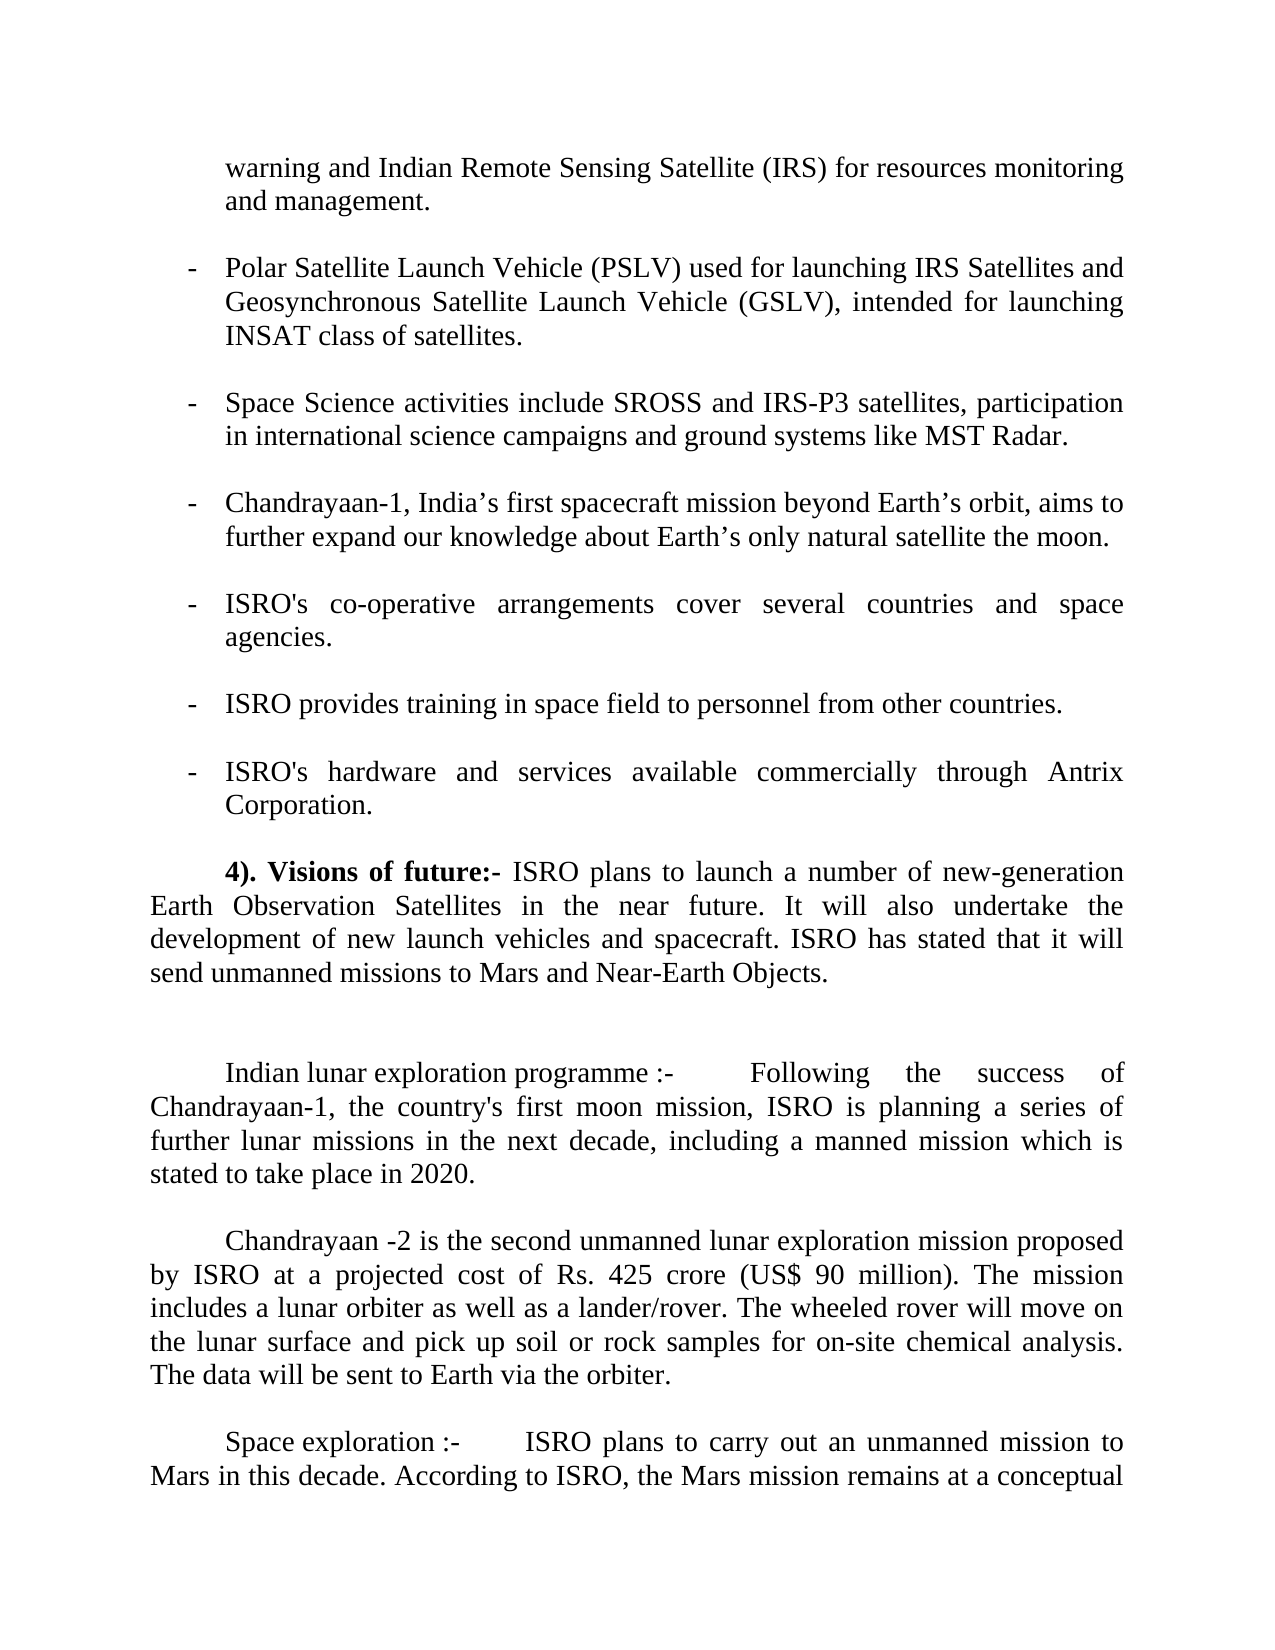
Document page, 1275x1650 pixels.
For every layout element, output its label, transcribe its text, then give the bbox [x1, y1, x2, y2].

list ISRO's co-operative arrangements cover several countries and space agencies. [187, 586, 1125, 653]
list Space Science activities include SROSS and IRS-P3 satellites, participation in international science campaigns and ground systems like MST Radar. [187, 385, 1125, 452]
list ISRO's hardware and services available commercially through Antrix Corporation. [187, 754, 1125, 821]
list Chandrayaan-1, India’s first spacecraft mission beyond Earth’s orbit, aims to further expand our knowledge about Earth’s only natural satellite the moon. [187, 485, 1125, 552]
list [187, 150, 1125, 217]
text Chandrayaan -2 is the second unmanned lunar exploration mission proposed by ISRO at a projected cost of Rs. 425 crore (US$ 90 million). The mission includes a lunar orbiter as well as a lander/rover. The wheeled rover will move on the lunar surface and pick up soil or rock samples for on-site chemical analysis. The data will be sent to Earth via the orbiter. [150, 1223, 1125, 1391]
list ISRO provides training in space field to personnel from other countries. [187, 687, 1125, 720]
list Polar Satellite Launch Vehicle (PSLV) used for launching IRS Satellites and Geosynchronous Satellite Launch Vehicle (GSLV), intended for launching INSAT class of satellites. [187, 251, 1125, 351]
text 4). Visions of future:- ISRO plans to launch a number of new-generation Earth Observation Satellites in the near future. It will also undertake the development of new launch vehicles and spacecraft. ISRO has stated that it will send unmanned missions to Mars and Near-Earth Objects. [150, 854, 1125, 988]
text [150, 1424, 1125, 1492]
text Indian lunar exploration programme :- Following the success of Chandrayaan-1, the country's first moon mission, ISRO is planning a series of further lunar missions in the next decade, including a manned mission which is stated to take place in 2020. [150, 1056, 1125, 1190]
